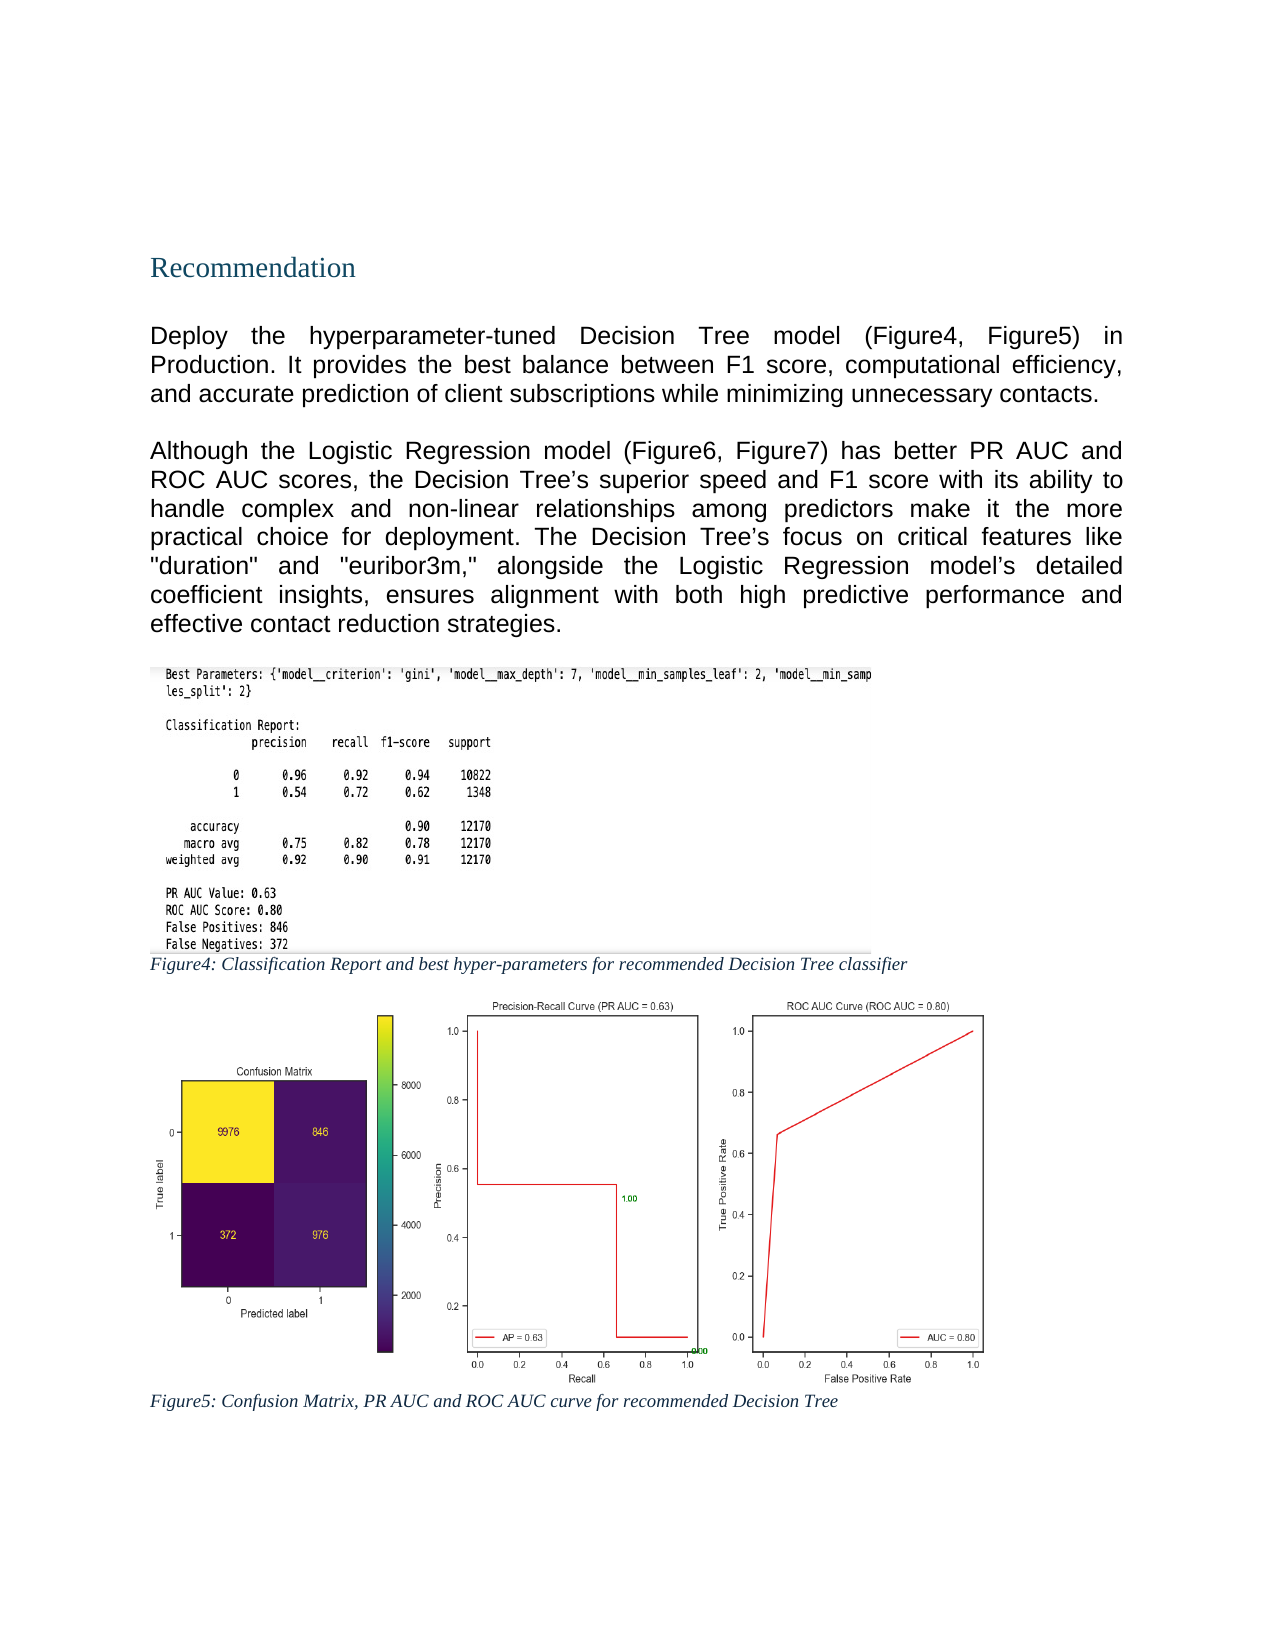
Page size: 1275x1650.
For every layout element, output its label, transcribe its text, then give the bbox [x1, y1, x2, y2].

text Figure5: Confusion Matrix, PR AUC and ROC AUC curve for recommended Decision Tree [150, 1390, 1125, 1412]
text Deploy the hyperparameter-tuned Decision Tree model (Figure4, Figure5) in Production. It provides the best balance between F1 score, computational efficiency, and accurate prediction of client subscriptions while minimizing unnecessary contacts. [150, 321, 1125, 407]
subtitle Recommendation [150, 250, 1125, 284]
picture [150, 995, 989, 1391]
text Although the Logistic Regression model (Figure6, Figure7) has better PR AUC and ROC AUC scores, the Decision Tree’s superior speed and F1 score with its ability to handle complex and non-linear relationships among predictors make it the more practical choice for deployment. The Decision Tree’s focus on critical features like "duration" and "euribor3m," alongside the Logistic Regression model’s detailed coefficient insights, ensures alignment with both high predictive performance and effective contact reduction strategies. [150, 436, 1125, 637]
text Figure4: Classification Report and best hyper-parameters for recommended Decision Tree classifier [150, 953, 1125, 975]
picture [150, 666, 872, 954]
